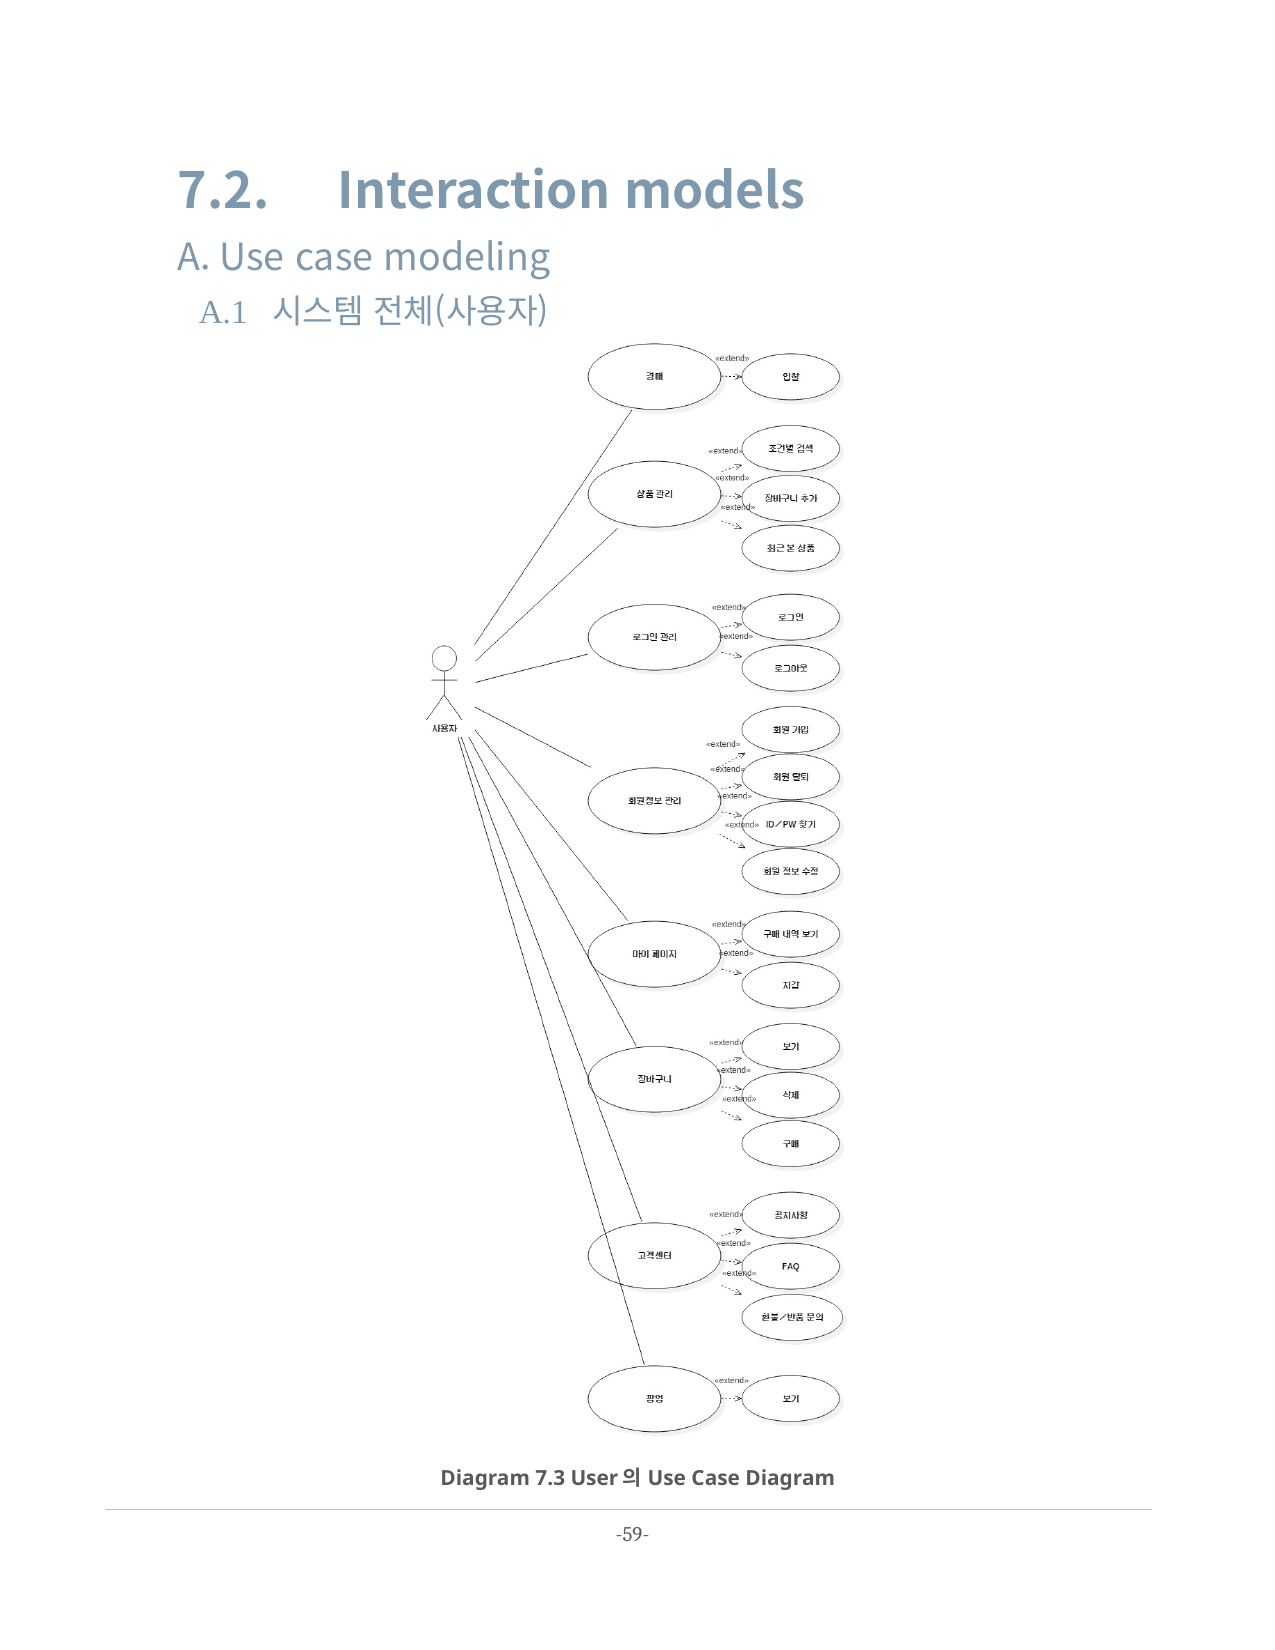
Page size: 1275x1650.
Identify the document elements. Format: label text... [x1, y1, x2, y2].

text Diagram 7.3 User의 Use Case Diagram [112, 1461, 1162, 1491]
subtitle Use case modeling [178, 227, 1162, 281]
subtitle Interaction models [178, 150, 1162, 222]
subtitle 시스템 전체(사용자) [198, 285, 1162, 333]
picture [407, 337, 868, 1457]
